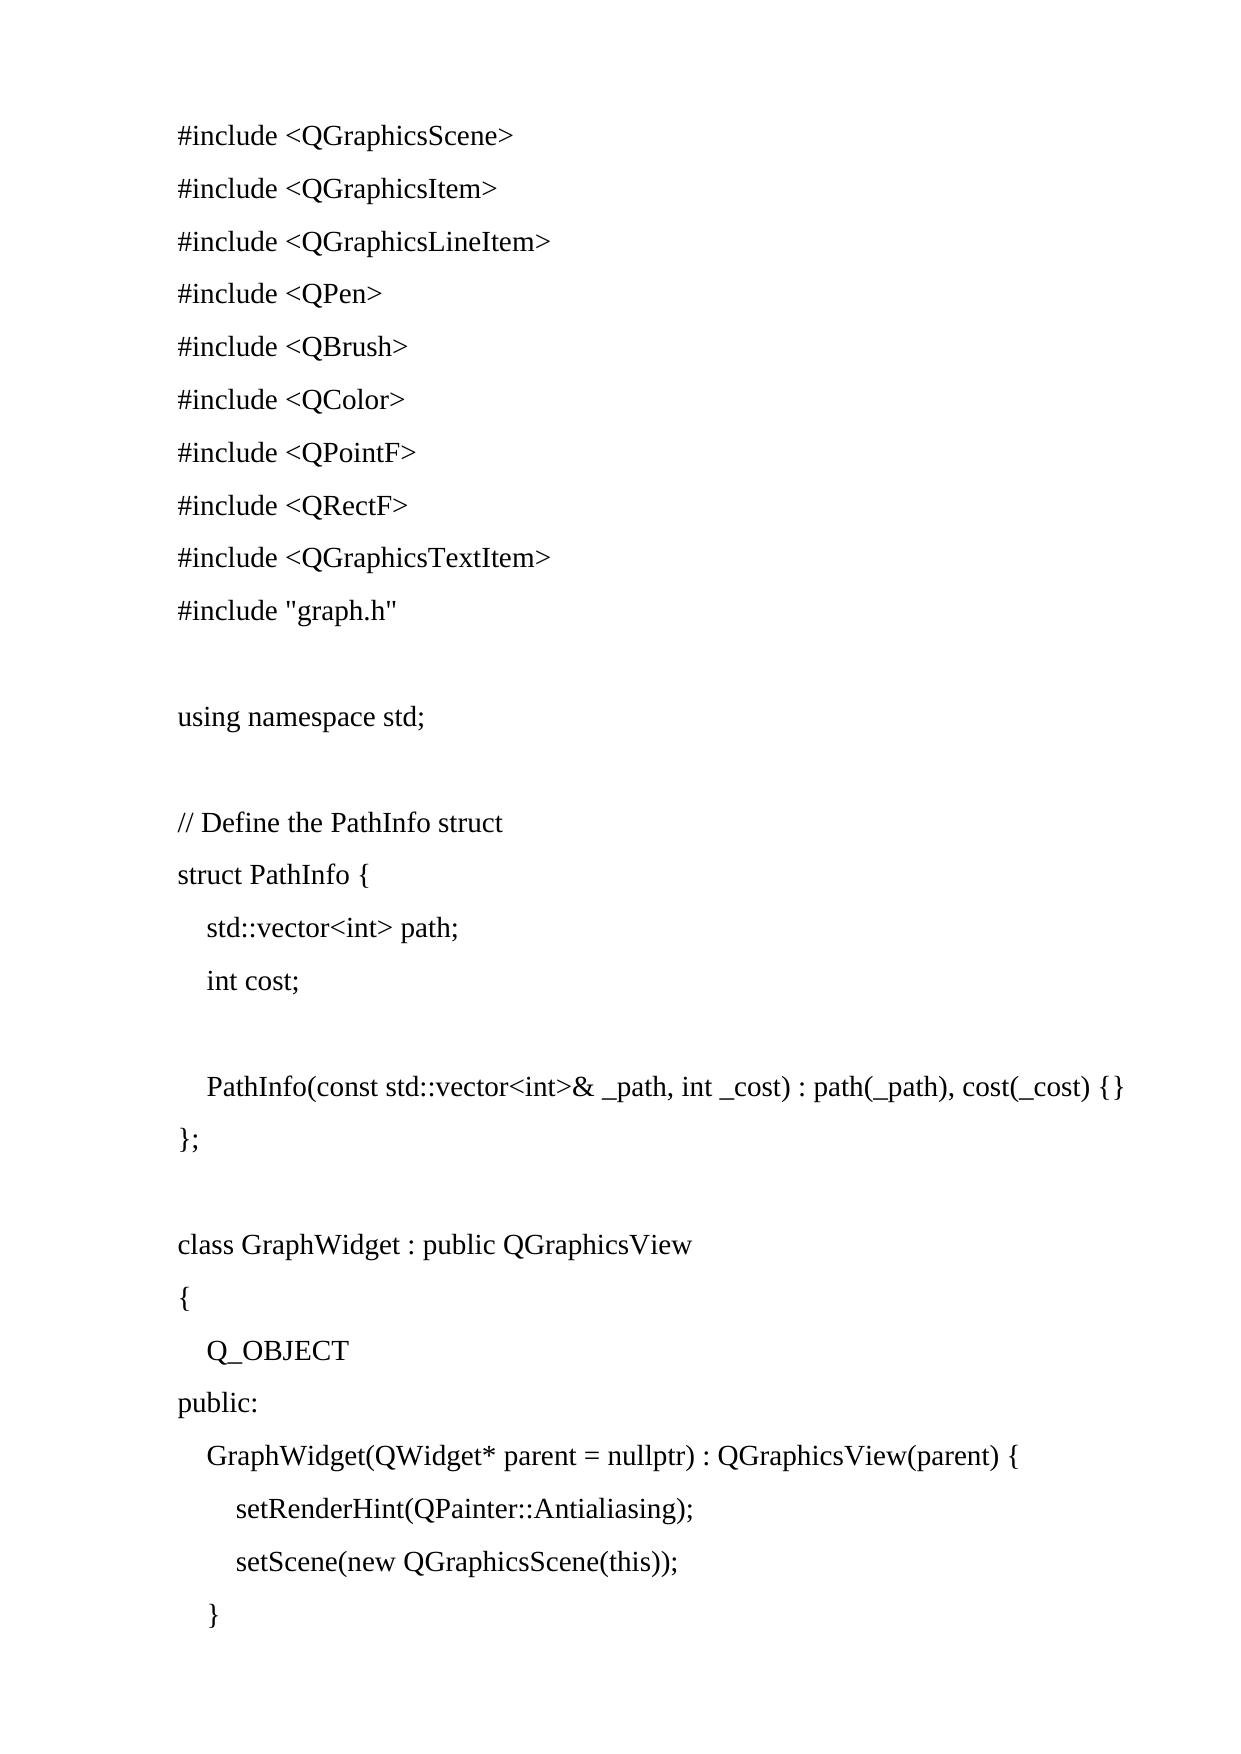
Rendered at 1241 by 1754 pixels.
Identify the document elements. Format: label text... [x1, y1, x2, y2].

text #include <QGraphicsTextItem> [177, 541, 1152, 574]
text int cost; [177, 963, 1152, 997]
text struct PathInfo { [177, 857, 1152, 891]
text setScene(new QGraphicsScene(this)); [177, 1544, 1152, 1578]
text }; [177, 1122, 1152, 1155]
text using namespace std; [177, 699, 1152, 733]
text std::vector<int> path; [177, 910, 1152, 944]
text #include <QPen> [177, 277, 1152, 310]
text Q_OBJECT [177, 1333, 1152, 1366]
text public: [177, 1386, 1152, 1419]
text #include <QRectF> [177, 488, 1152, 521]
text GraphWidget(QWidget* parent = nullptr) : QGraphicsView(parent) { [177, 1438, 1152, 1472]
text // Define the PathInfo struct [177, 805, 1152, 838]
text #include <QBrush> [177, 329, 1152, 363]
text PathInfo(const std::vector<int>& _path, int _cost) : path(_path), cost(_cost) {} [177, 1069, 1152, 1102]
text #include "graph.h" [177, 593, 1152, 627]
text #include <QColor> [177, 382, 1152, 416]
text #include <QGraphicsScene> [177, 118, 1152, 152]
text #include <QPointF> [177, 435, 1152, 468]
text #include <QGraphicsItem> [177, 171, 1152, 204]
text #include <QGraphicsLineItem> [177, 224, 1152, 257]
text class GraphWidget : public QGraphicsView [177, 1227, 1152, 1261]
text setRenderHint(QPainter::Antialiasing); [177, 1491, 1152, 1525]
text } [177, 1597, 1152, 1630]
text { [177, 1280, 1152, 1313]
